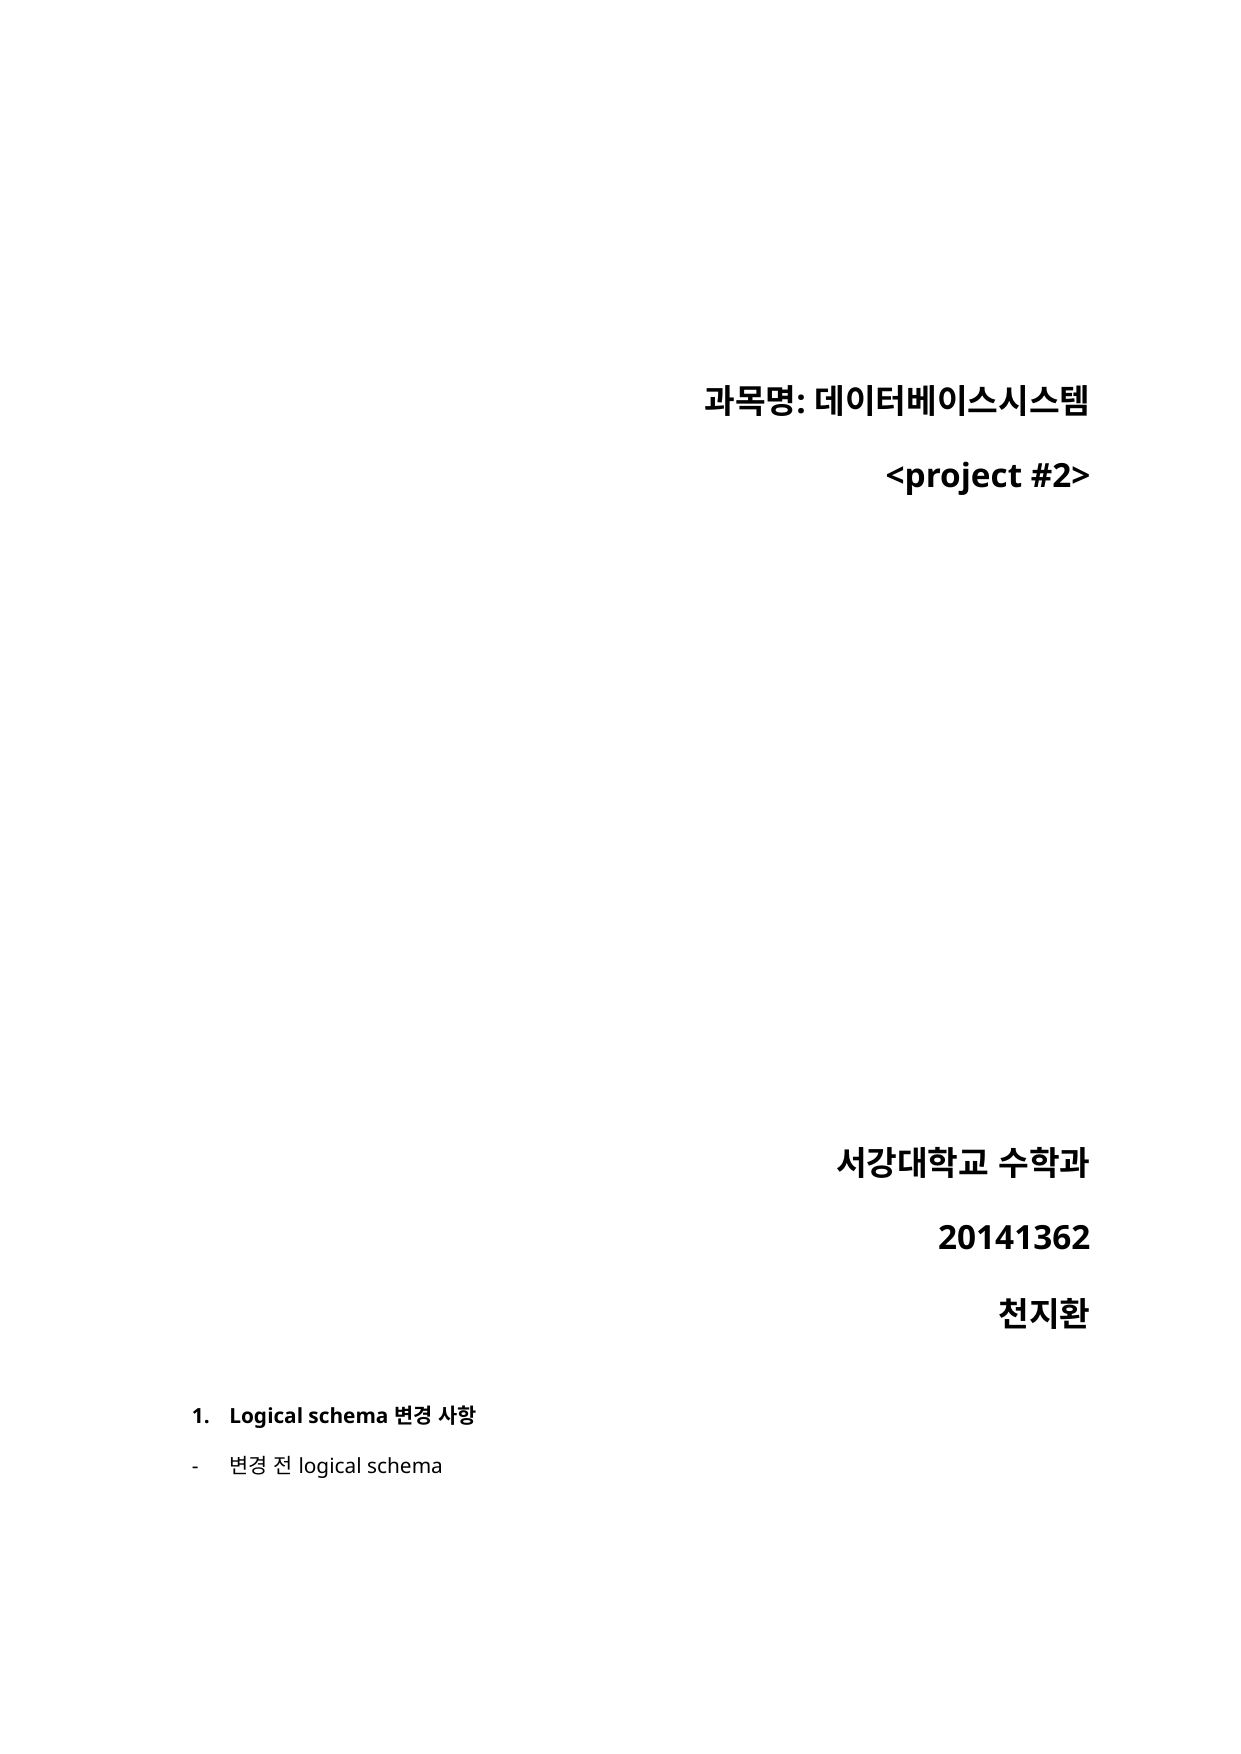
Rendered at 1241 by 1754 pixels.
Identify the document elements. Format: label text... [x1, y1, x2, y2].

title 서강대학교 수학과 [150, 1137, 1090, 1185]
title <project #2> [150, 452, 1090, 497]
title 천지환 [150, 1288, 1090, 1336]
title 과목명: 데이터베이스시스템 [150, 375, 1090, 423]
title 20141362 [150, 1214, 1090, 1259]
list Logical schema 변경 사항 [192, 1399, 1090, 1430]
list 변경 전 logical schema [192, 1449, 1090, 1479]
